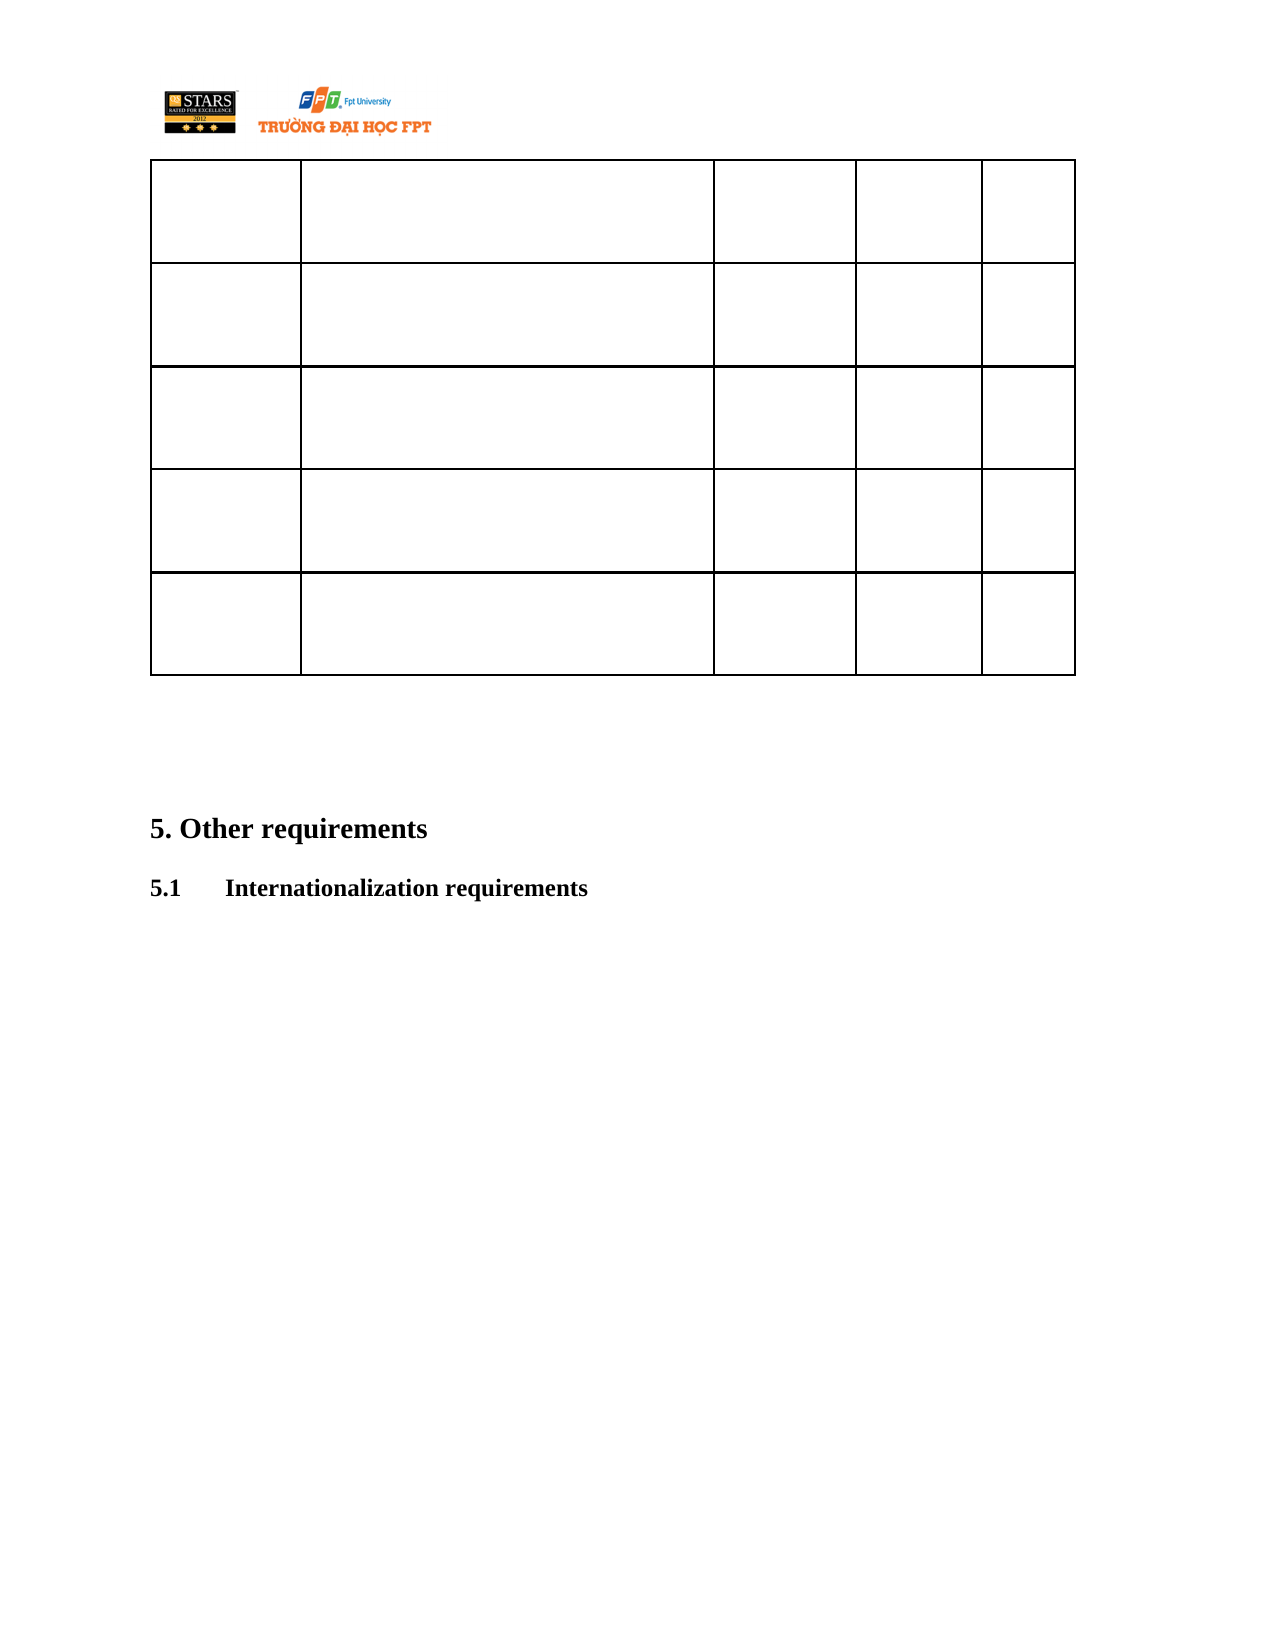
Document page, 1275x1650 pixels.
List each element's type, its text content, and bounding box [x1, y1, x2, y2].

table_cell [857, 264, 981, 365]
table_cell [152, 161, 300, 262]
table_cell [857, 368, 981, 468]
subtitle 5. Other requirements [150, 811, 1125, 844]
table_cell [715, 264, 855, 365]
table_cell [983, 264, 1074, 365]
table_cell [983, 368, 1074, 468]
table_cell [715, 161, 855, 262]
table_cell [857, 161, 981, 262]
picture [150, 75, 448, 159]
table_cell [715, 574, 855, 674]
table_cell [302, 161, 713, 262]
table_cell [152, 574, 300, 674]
table_cell [152, 470, 300, 571]
table_cell [302, 574, 713, 674]
table_cell [983, 574, 1074, 674]
table_cell [857, 574, 981, 674]
subtitle 5.1 Internationalization requirements [150, 873, 1125, 902]
table_cell [152, 264, 300, 365]
table_cell [857, 470, 981, 571]
table_cell [302, 264, 713, 365]
table_cell [715, 470, 855, 571]
table_cell [302, 368, 713, 468]
table_cell [152, 368, 300, 468]
table_cell [983, 470, 1074, 571]
table_cell [983, 161, 1074, 262]
table_cell [715, 368, 855, 468]
table_cell [302, 470, 713, 571]
